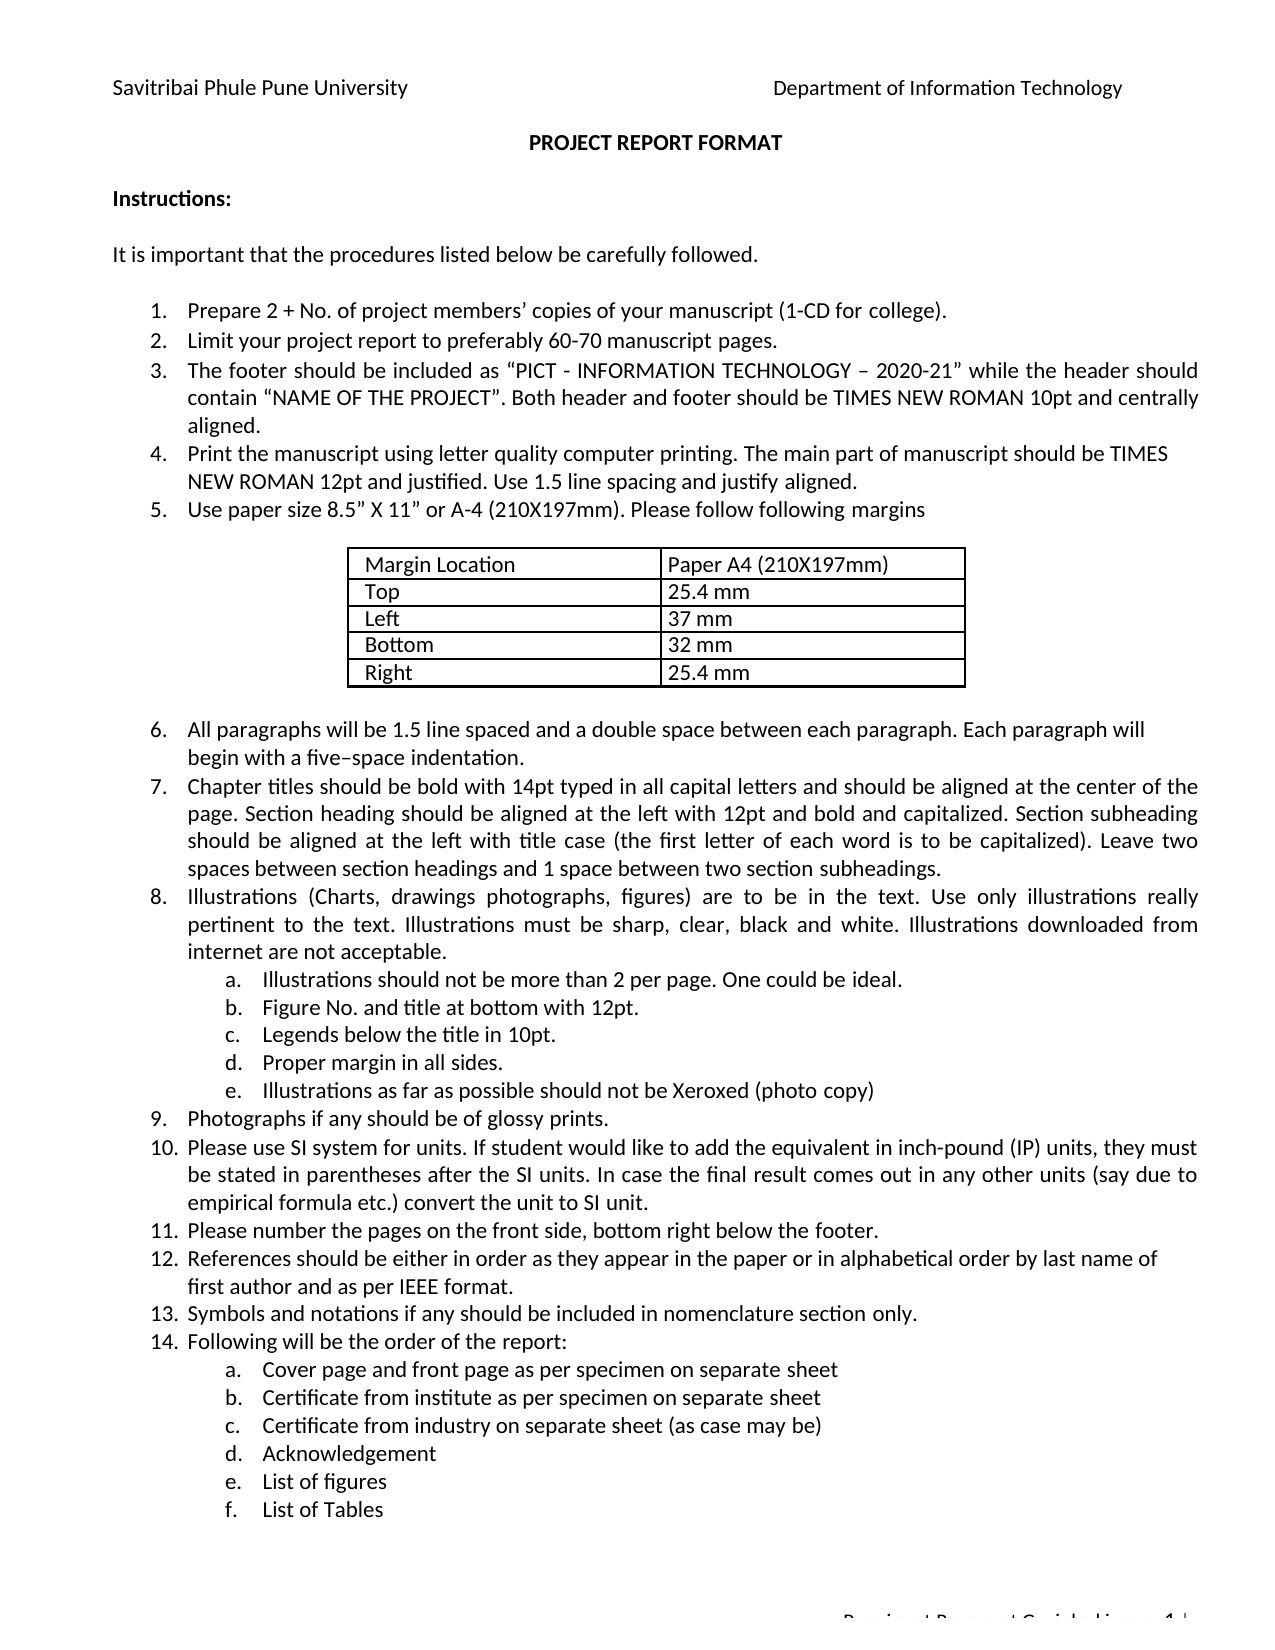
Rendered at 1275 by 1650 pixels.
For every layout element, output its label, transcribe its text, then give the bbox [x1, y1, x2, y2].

text Instructions: [112, 184, 1254, 212]
table_header Margin Location [349, 549, 660, 578]
table_cell Right [349, 660, 660, 685]
list List of Tables [225, 1495, 1254, 1523]
list Illustrations as far as possible should not be Xeroxed (photo copy) [225, 1076, 1254, 1104]
list Print the manuscript using letter quality computer printing. The main part of manuscript should be TIMES NEW ROMAN 12pt and justified. Use 1.5 line spacing and justify aligned. [150, 439, 1168, 495]
table_cell 32 mm [662, 633, 964, 658]
table_cell Left [349, 607, 660, 631]
text PROJECT REPORT FORMAT [81, 128, 1230, 156]
list All paragraphs will be 1.5 line spaced and a double space between each paragraph. Each paragraph will begin with a five–space indentation. [150, 715, 1147, 771]
text It is important that the procedures listed below be carefully followed. [112, 240, 1254, 268]
list Figure No. and title at bottom with 12pt. [225, 993, 1254, 1021]
list List of figures [225, 1467, 1254, 1495]
list Legends below the title in 10pt. [225, 1021, 1254, 1048]
list Please use SI system for units. If student would like to add the equivalent in inch-pound (IP) units, they must be stated in parentheses after the SI units. In case the final result comes out in any other units (say due to empirical formula etc.) convert the unit to SI unit. [150, 1134, 1201, 1216]
table_cell Top [349, 580, 660, 604]
list Acknowledgement [225, 1439, 1254, 1467]
list Symbols and notations if any should be included in nomenclature section only. [150, 1300, 1254, 1327]
list Photographs if any should be of glossy prints. [150, 1104, 1254, 1132]
list Prepare 2 + No. of project members’ copies of your manuscript (1-CD for college). [150, 296, 1254, 324]
list Cover page and front page as per specimen on separate sheet [225, 1355, 1254, 1383]
table_header Paper A4 (210X197mm) [662, 549, 964, 578]
table_cell Bottom [349, 633, 660, 658]
list Use paper size 8.5” X 11” or A-4 (210X197mm). Please follow following margins [150, 495, 1254, 523]
list Proper margin in all sides. [225, 1048, 1254, 1076]
table_cell 25.4 mm [662, 660, 964, 685]
list Chapter titles should be bold with 14pt typed in all capital letters and should be aligned at the center of the page. Section heading should be aligned at the left with 12pt and bold and capitalized. Section subheading should be aligned at the left with title case (the first letter of each word is to be capitalized). Leave two spaces between section headings and 1 space between two section subheadings. [150, 772, 1201, 882]
list Illustrations (Charts, drawings photographs, figures) are to be in the text. Use only illustrations really pertinent to the text. Illustrations must be sharp, clear, black and white. Illustrations downloaded from internet are not acceptable. [150, 883, 1201, 965]
list Following will be the order of the report: [150, 1327, 1254, 1355]
list Illustrations should not be more than 2 per page. One could be ideal. [225, 965, 1254, 993]
list References should be either in order as they appear in the paper or in alphabetical order by last name of first author and as per IEEE format. [150, 1244, 1160, 1300]
list Please number the pages on the front side, bottom right below the footer. [150, 1216, 1254, 1244]
table_cell 25.4 mm [662, 580, 964, 604]
list Limit your project report to preferably 60-70 manuscript pages. [150, 327, 1254, 355]
table_cell 37 mm [662, 607, 964, 631]
list Certificate from institute as per specimen on separate sheet [225, 1383, 1254, 1411]
list Certificate from industry on separate sheet (as case may be) [225, 1411, 1254, 1439]
list The footer should be included as “PICT - INFORMATION TECHNOLOGY – 2020-21” while the header should contain “NAME OF THE PROJECT”. Both header and footer should be TIMES NEW ROMAN 10pt and centrally aligned. [150, 357, 1201, 439]
